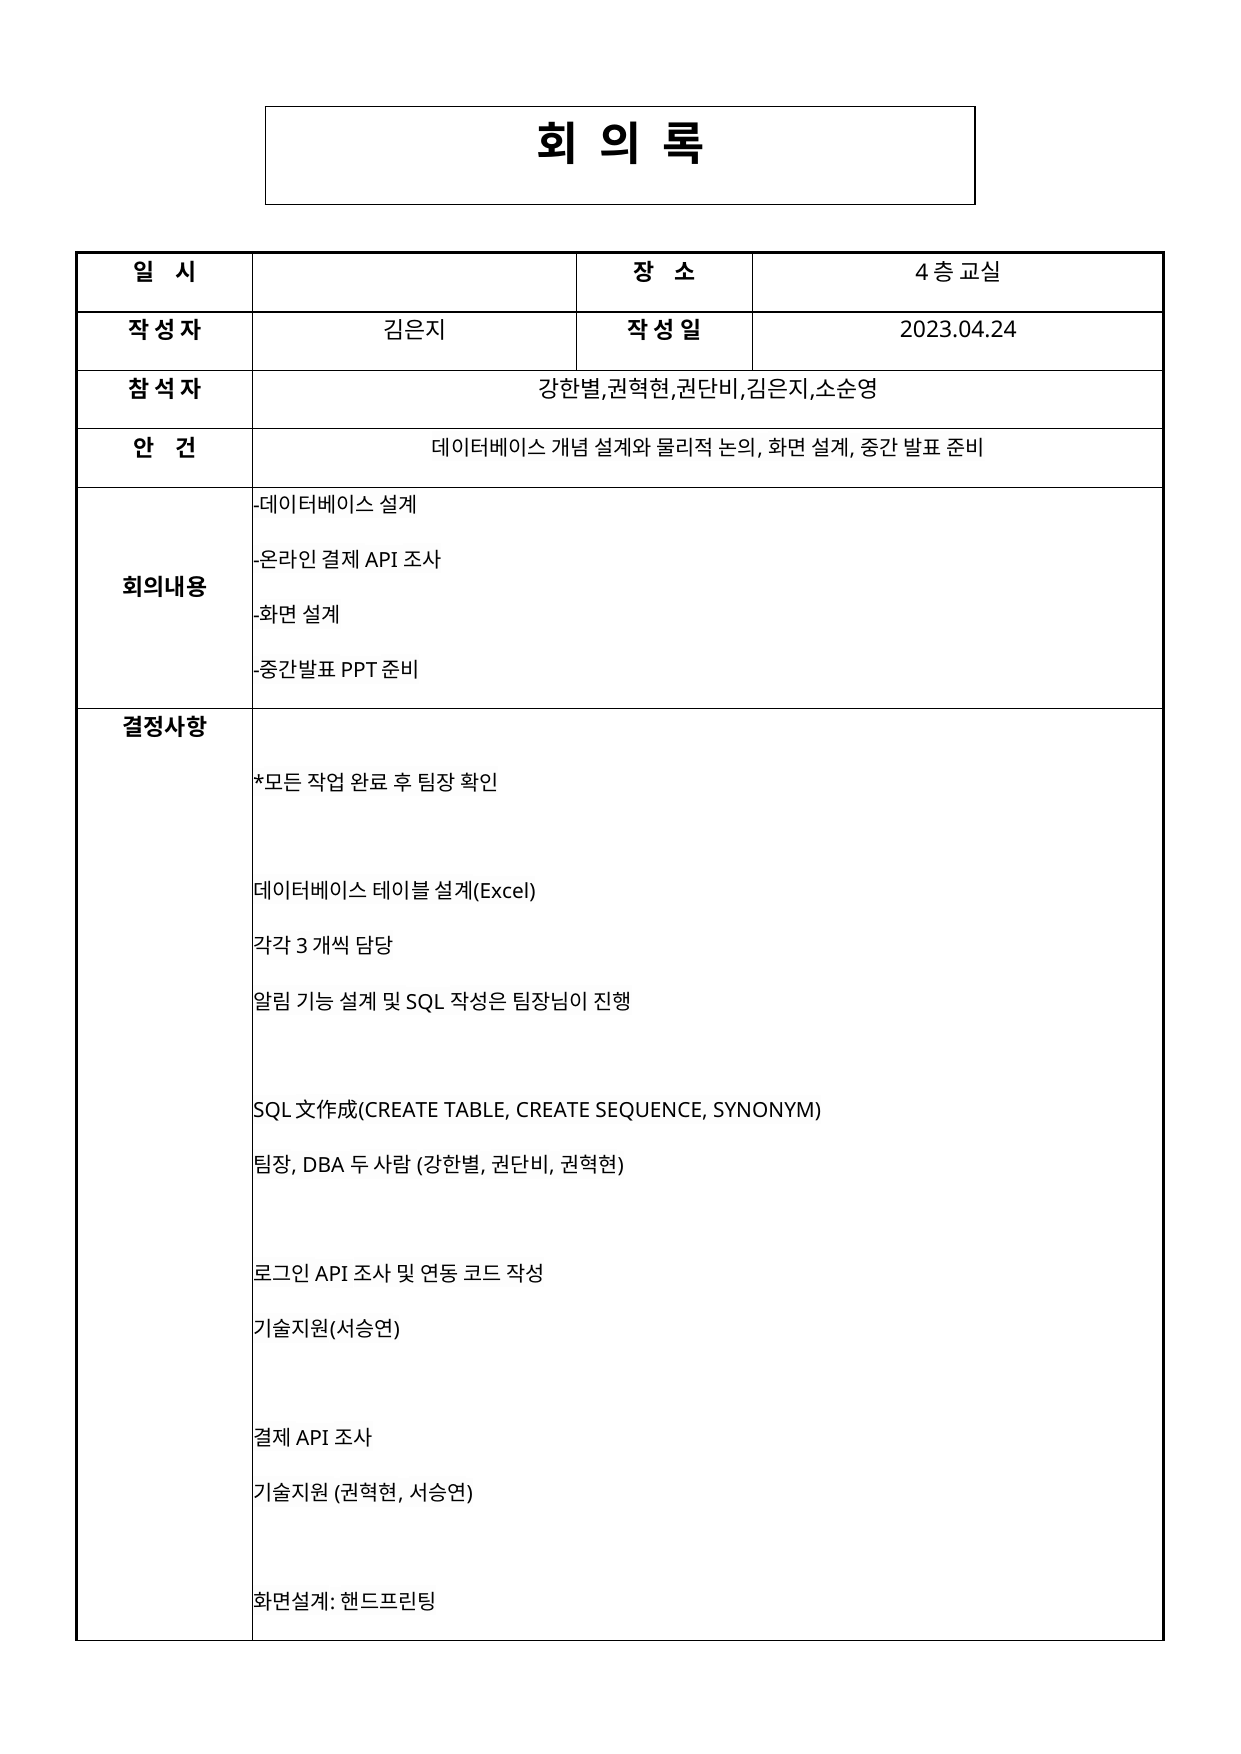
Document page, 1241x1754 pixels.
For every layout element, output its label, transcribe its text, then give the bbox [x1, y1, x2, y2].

table_header 장 소 [577, 254, 752, 311]
table_cell 작 성 자 [78, 313, 252, 370]
table_cell 작 성 일 [577, 313, 752, 370]
table_cell 회의내용 [78, 488, 252, 708]
table_header [253, 254, 576, 311]
table_cell 강한별,권혁현,권단비,김은지,소순영 [253, 371, 1162, 428]
table_cell -데이터베이스 설계 -온라인 결제 API 조사 -화면 설계 -중간발표PPT준비 [253, 488, 1162, 708]
table_cell 2023.04.24 [753, 313, 1162, 370]
table_cell 데이터베이스 개념 설계와 물리적 논의, 화면 설계, 중간 발표 준비 [253, 429, 1162, 487]
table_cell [253, 709, 1162, 1639]
table_header 회 의 록 [266, 107, 974, 204]
table_cell 참 석 자 [78, 371, 252, 428]
table_cell 안 건 [78, 429, 252, 487]
table_cell 결정사항 [78, 709, 252, 1639]
table_header 4층 교실 [753, 254, 1162, 311]
table_cell 김은지 [253, 313, 576, 370]
table_header 일 시 [78, 254, 252, 311]
